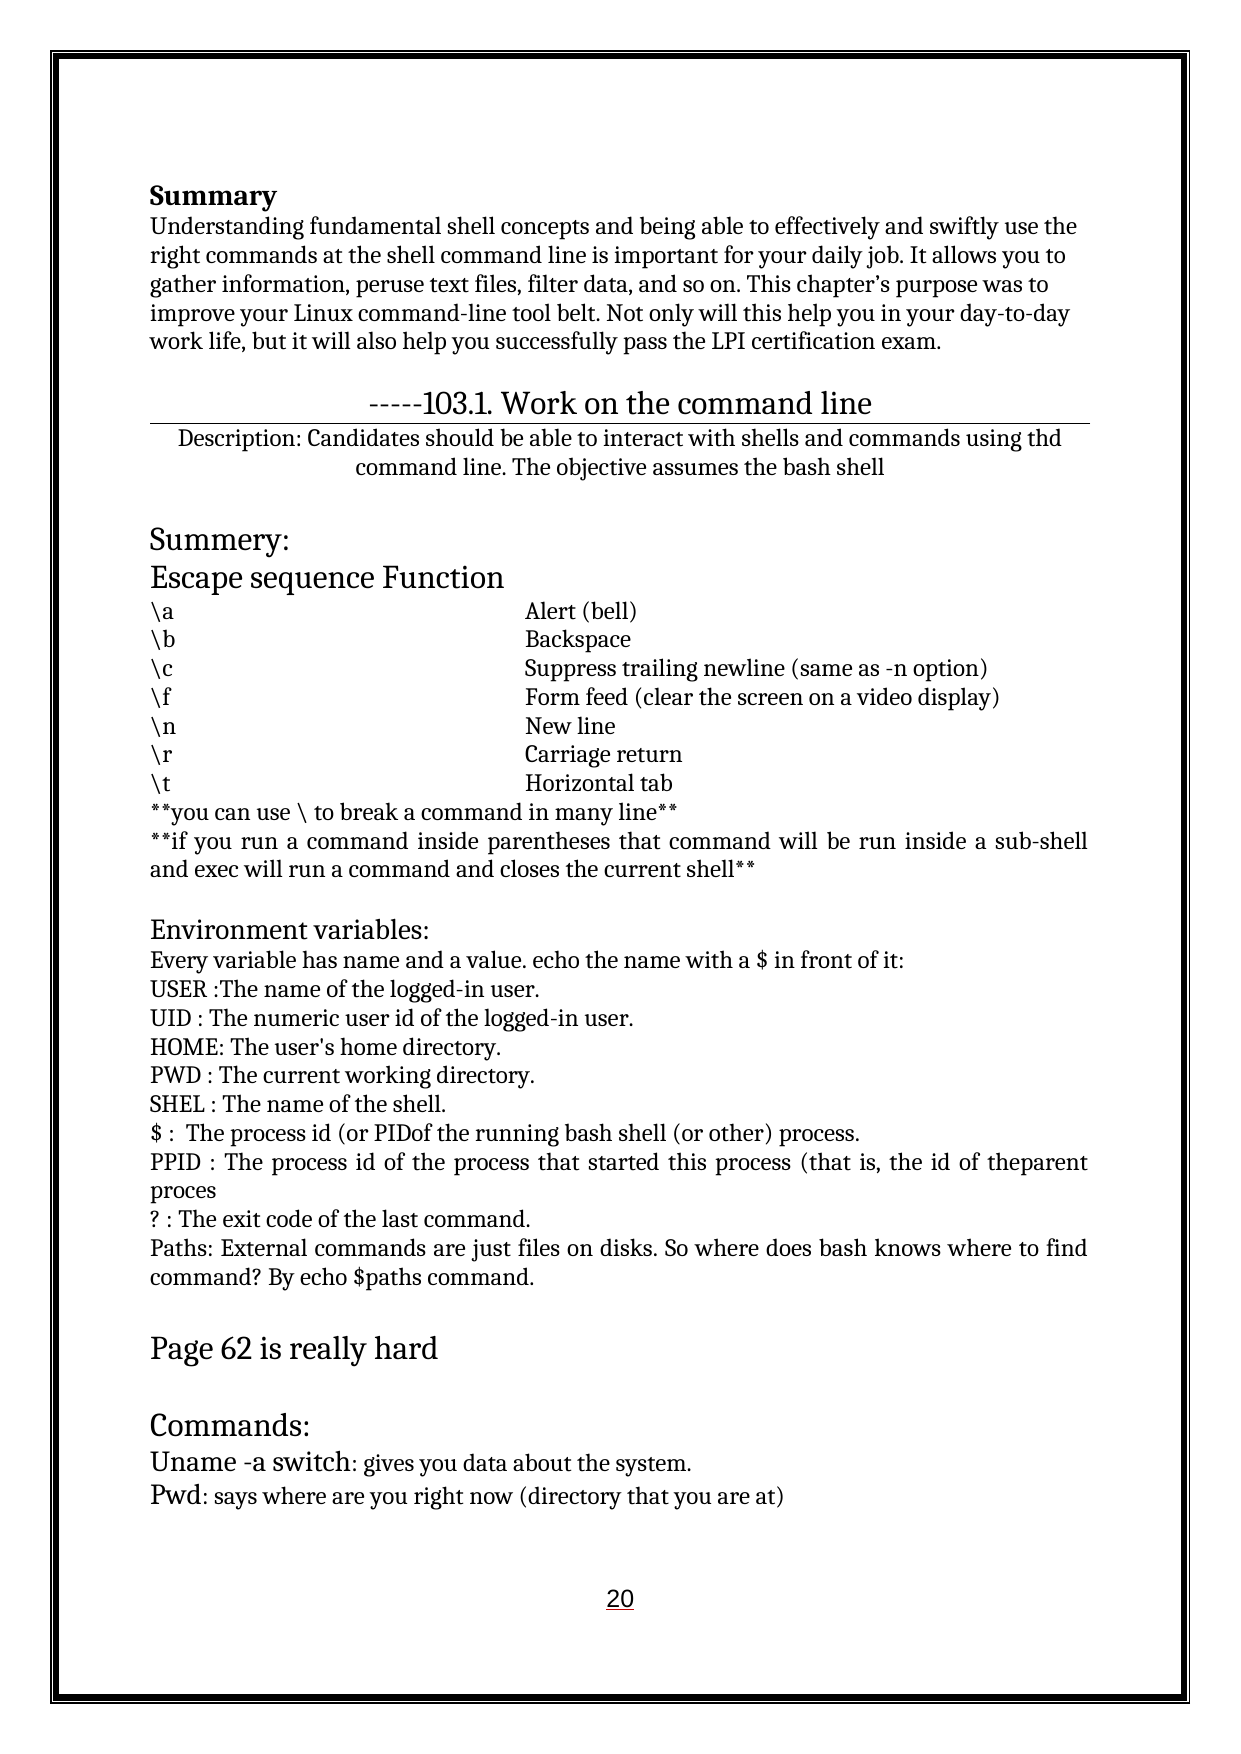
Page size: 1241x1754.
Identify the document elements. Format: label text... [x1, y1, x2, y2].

text Pwd: says where are you right now (directory that you are at) [150, 1478, 1090, 1512]
text PWD : The current working directory. [150, 1061, 1090, 1090]
text \r Carriage return [150, 740, 1090, 769]
text \a Alert (bell) [150, 597, 1090, 625]
text Summary [150, 179, 1090, 212]
text **if you run a command inside parentheses that command will be run inside a sub-shell and exec will run a command and closes the current shell** [150, 827, 1090, 884]
text $ : The process id (or PIDof the running bash shell (or other) process. [150, 1119, 1090, 1148]
text -----103.1. Work on the command line [150, 385, 1090, 423]
text Summery: [150, 520, 1090, 558]
text Environment variables: [150, 913, 1090, 946]
text \b Backspace [150, 625, 1090, 654]
text **you can use \ to break a command in many line** [150, 798, 1090, 827]
text Every variable has name and a value. echo the name with a $ in front of it: [150, 946, 1090, 975]
text Commands: [150, 1406, 1090, 1445]
text \n New line [150, 712, 1090, 740]
text Paths: External commands are just files on disks. So where does bash knows where to find command? By echo $paths command. [150, 1234, 1090, 1291]
text USER :The name of the logged-in user. [150, 975, 1090, 1004]
text SHEL : The name of the shell. [150, 1090, 1090, 1119]
text Escape sequence Function [150, 558, 1090, 597]
text \c Suppress trailing newline (same as -n option) [150, 654, 1090, 683]
text Understanding fundamental shell concepts and being able to effectively and swiftly use the right commands at the shell command line is important for your daily job. It allows you to gather information, peruse text files, filter data, and so on. This chapter’s purpose was to improve your Linux command-line tool belt. Not only will this help you in your day-to-day work life, but it will also help you successfully pass the LPI certification exam. [150, 212, 1090, 356]
text HOME: The user's home directory. [150, 1033, 1090, 1061]
text UID : The numeric user id of the logged-in user. [150, 1004, 1090, 1033]
text PPID : The process id of the process that started this process (that is, the id of theparent proces [150, 1148, 1090, 1205]
text Uname -a switch: gives you data about the system. [150, 1445, 1090, 1478]
text Page 62 is really hard [150, 1330, 1090, 1368]
text Description: Candidates should be able to interact with shells and commands using thd command line. The objective assumes the bash shell [150, 424, 1090, 482]
text \t Horizontal tab [150, 769, 1090, 798]
text ? : The exit code of the last command. [150, 1205, 1090, 1234]
text \f Form feed (clear the screen on a video display) [150, 683, 1090, 712]
